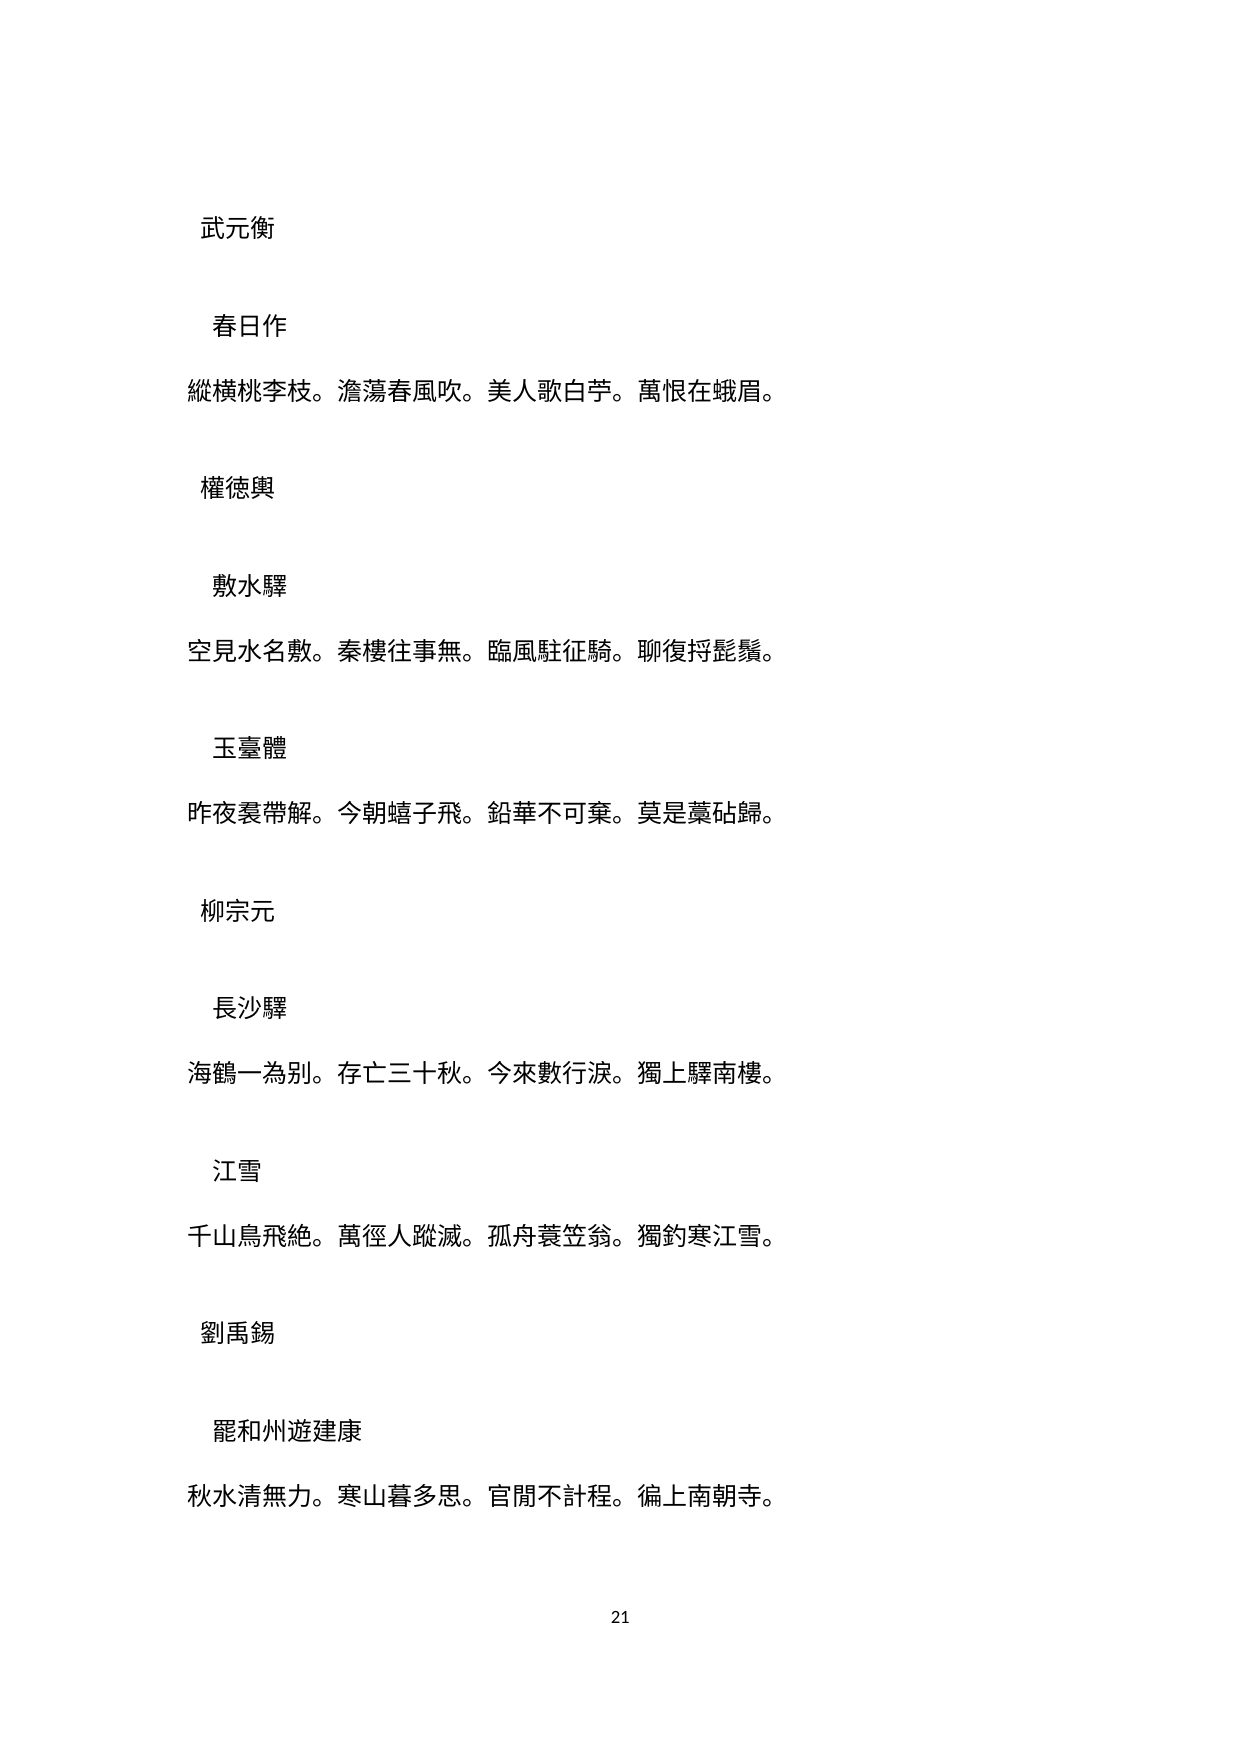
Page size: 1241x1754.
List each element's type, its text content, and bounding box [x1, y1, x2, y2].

text 武元衡 [187, 194, 1053, 259]
text 敷水驛 [187, 552, 1053, 617]
text 昨夜裠帶解。今朝蟢子飛。鉛華不可棄。莫是藁砧歸。 [187, 779, 1053, 844]
text 柳宗元 [187, 877, 1053, 942]
text 江雪 [187, 1137, 1053, 1202]
text 長沙驛 [187, 974, 1053, 1039]
text 空見水名敷。秦樓往事無。臨風駐征騎。聊復捋髭鬚。 [187, 617, 1053, 682]
text 海鶴一為别。存亡三十秋。今來數行淚。獨上驛南樓。 [187, 1039, 1053, 1104]
text 權徳輿 [187, 454, 1053, 519]
text 玉臺體 [187, 714, 1053, 779]
text 縱横桃李枝。澹蕩春風吹。美人歌白苧。萬恨在蛾眉。 [187, 357, 1053, 422]
text 罷和州遊建康 [187, 1397, 1053, 1462]
text 春日作 [187, 292, 1053, 357]
text 劉禹錫 [187, 1299, 1053, 1364]
text 千山鳥飛絶。萬徑人蹤滅。孤舟蓑笠翁。獨釣寒江雪。 [187, 1202, 1053, 1267]
text 秋水清無力。寒山暮多思。官閒不計程。徧上南朝寺。 [187, 1462, 1053, 1527]
